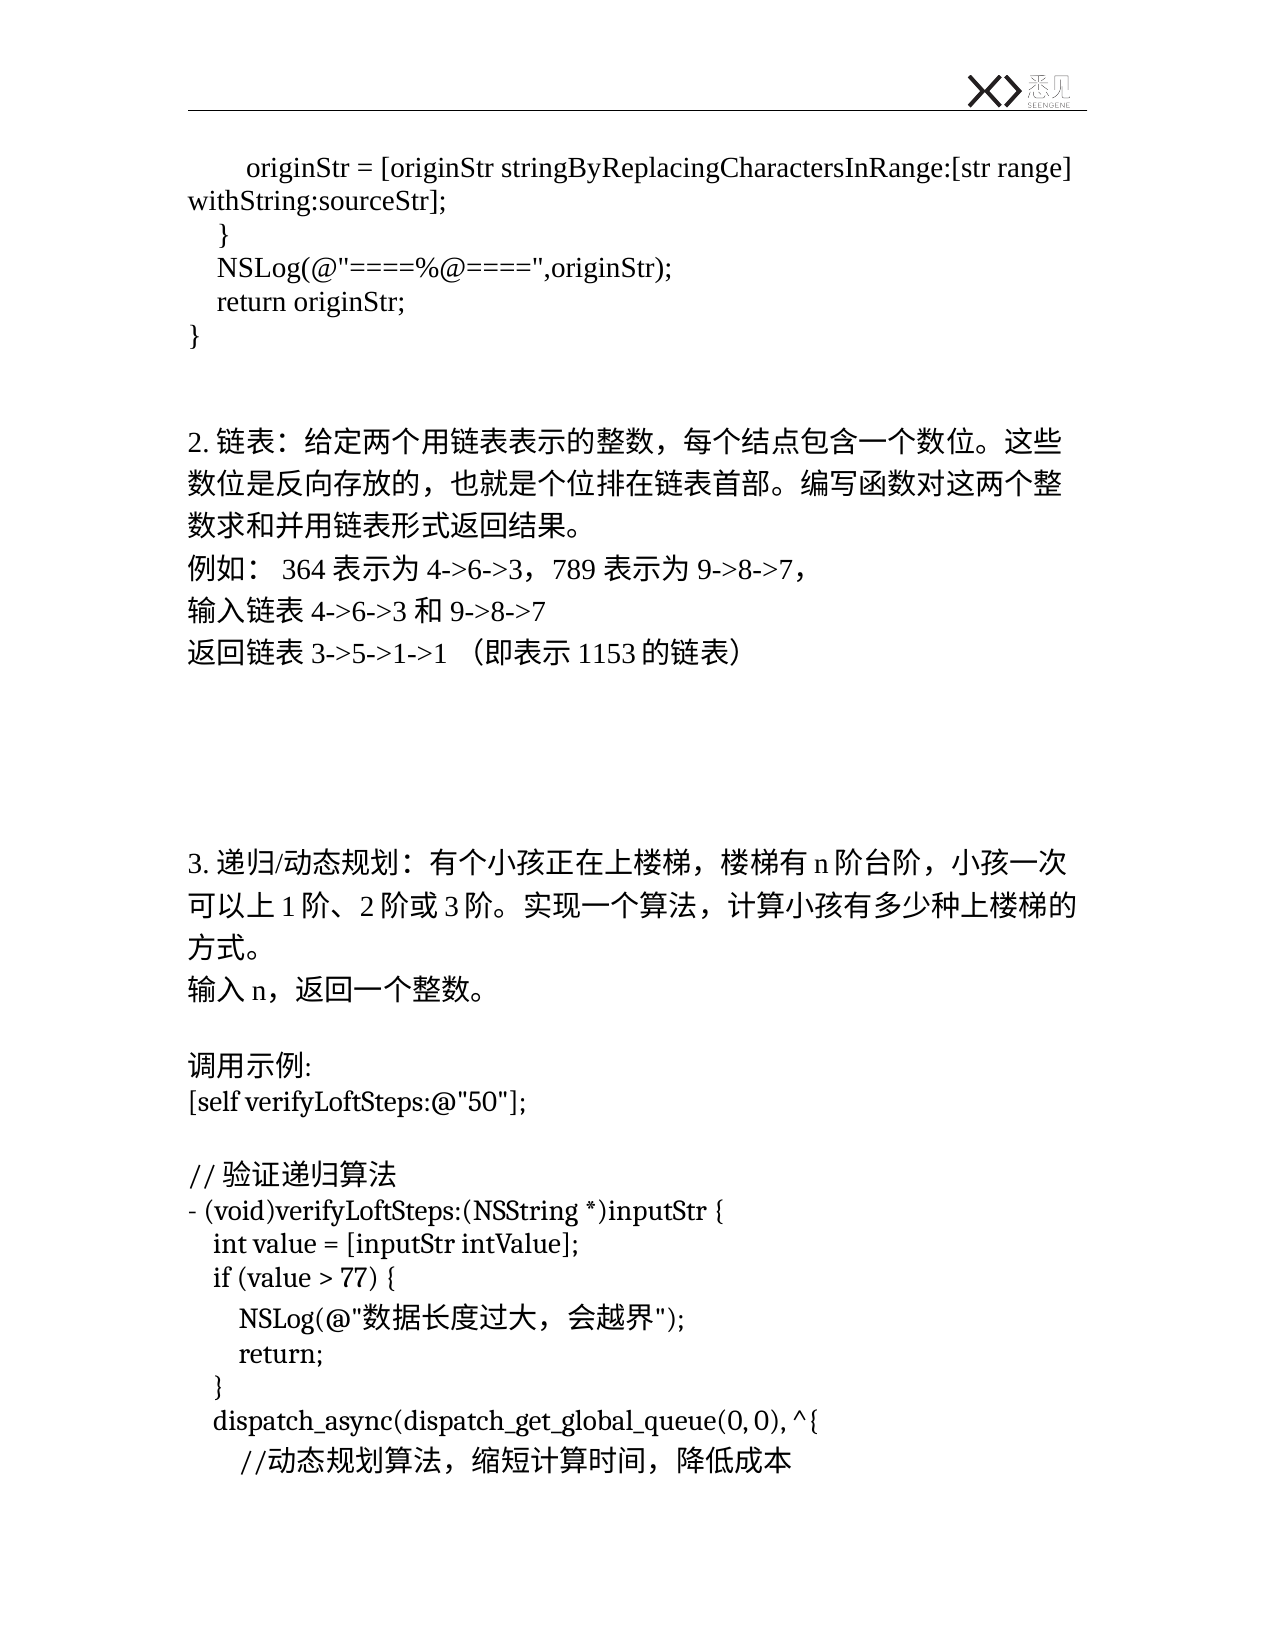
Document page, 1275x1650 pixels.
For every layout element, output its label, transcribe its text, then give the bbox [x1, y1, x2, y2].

text 3. 递归/动态规划：有个小孩正在上楼梯，楼梯有n阶台阶，小孩一次可以上1阶、2阶或3阶。实现一个算法，计算小孩有多少种上楼梯的方式。 [187, 840, 1087, 967]
text NSLog(@"数据长度过大，会越界"); [187, 1295, 1087, 1337]
text // 验证递归算法 [187, 1152, 1087, 1194]
text [self verifyLoftSteps:@"50"]; [187, 1085, 1087, 1118]
text originStr = [originStr stringByReplacingCharactersInRange:[str range] withString:sourceStr]; [187, 150, 1087, 217]
text 输入链表 4->6->3 和 9->8->7 [187, 587, 1087, 630]
text 2. 链表：给定两个用链表表示的整数，每个结点包含一个数位。这些数位是反向存放的，也就是个位排在链表首部。编写函数对这两个整数求和并用链表形式返回结果。 [187, 418, 1087, 545]
text dispatch_async(dispatch_get_global_queue(0, 0), ^{ [187, 1404, 1087, 1438]
text } [187, 318, 1087, 351]
text return; [187, 1337, 1087, 1371]
text return originStr; [187, 284, 1087, 318]
text } [187, 217, 1087, 251]
picture [967, 75, 1070, 108]
text } [187, 1371, 1087, 1404]
text 调用示例: [187, 1042, 1087, 1085]
text int value = [inputStr intValue]; [187, 1228, 1087, 1261]
text NSLog(@"====%@====",originStr); [187, 251, 1087, 284]
text //动态规划算法，缩短计算时间，降低成本 [187, 1438, 1087, 1480]
text 输入n，返回一个整数。 [187, 967, 1087, 1009]
text 例如： 364 表示为 4->6->3，789 表示为 9->8->7， [187, 545, 1087, 587]
text 返回链表 3->5->1->1 （即表示1153的链表） [187, 630, 1087, 672]
text if (value > 77) { [187, 1261, 1087, 1295]
text - (void)verifyLoftSteps:(NSString *)inputStr { [187, 1194, 1087, 1228]
